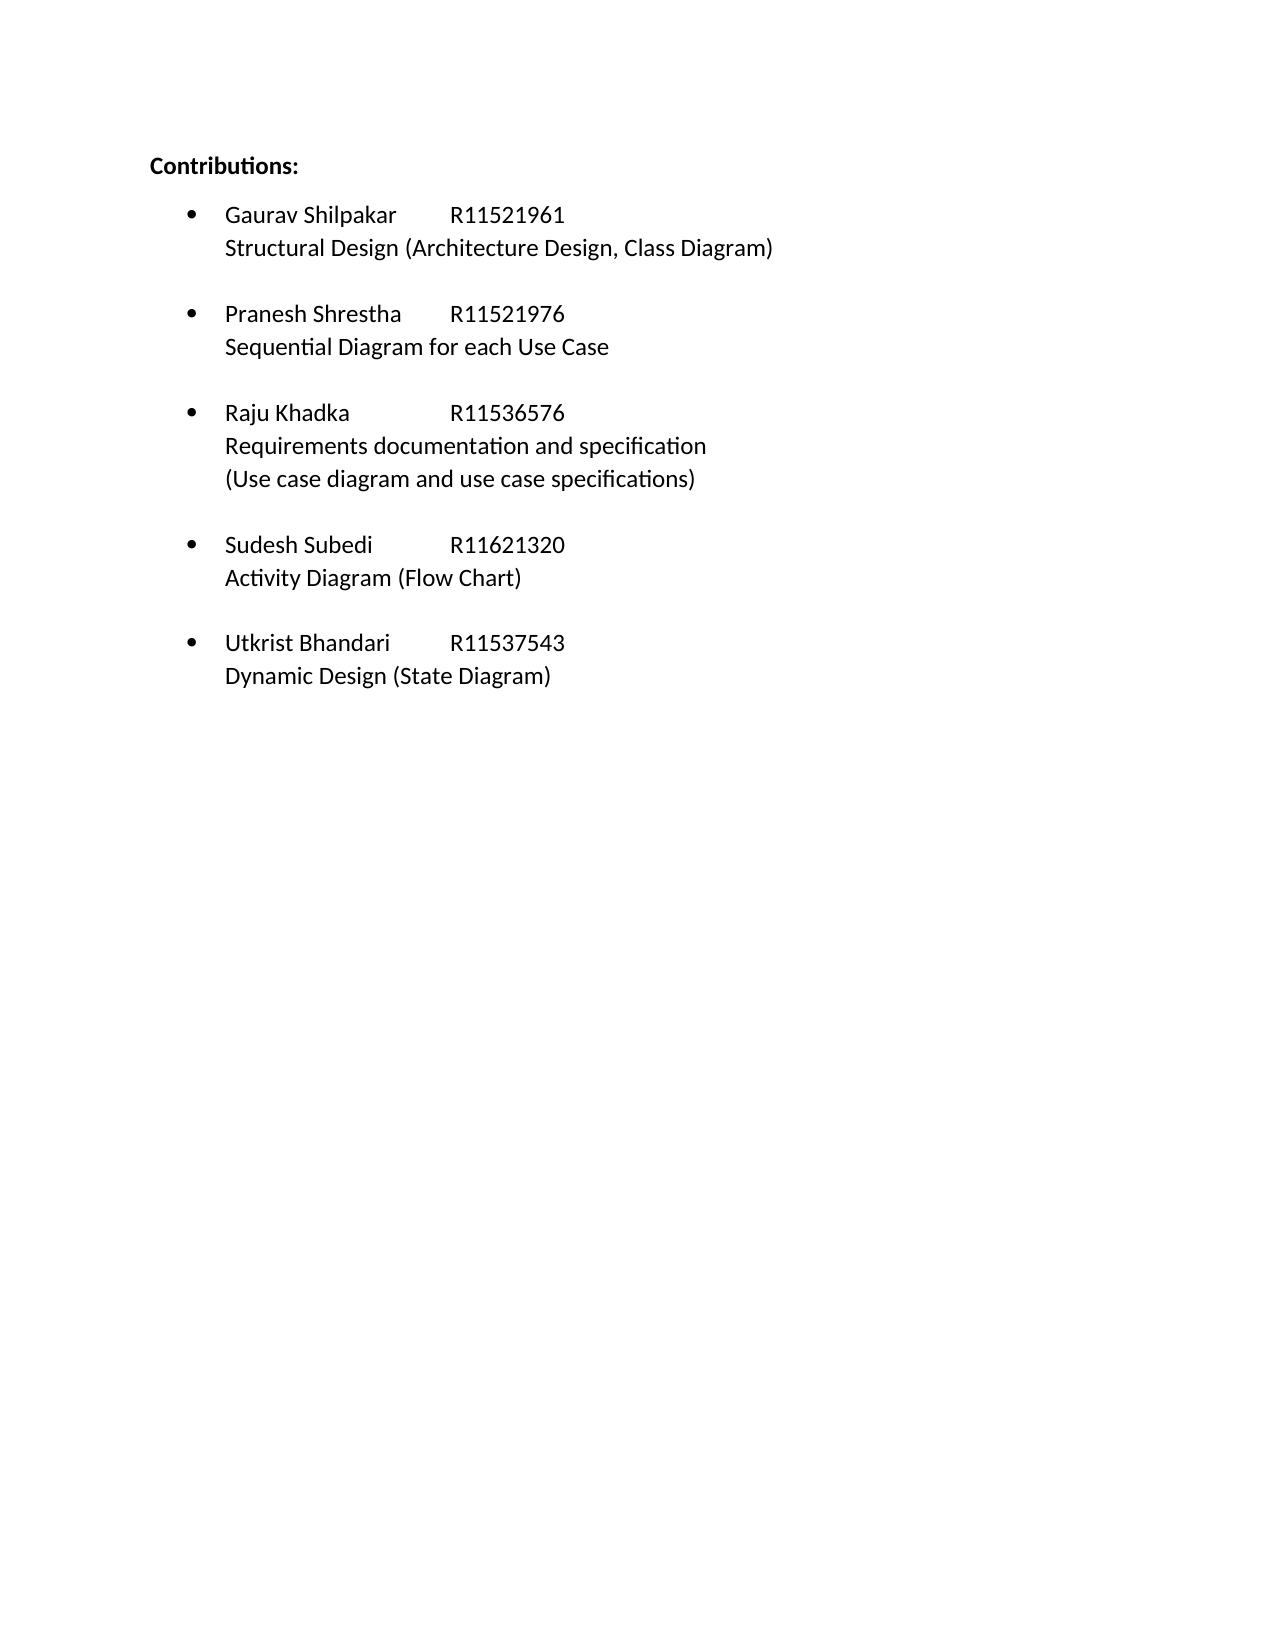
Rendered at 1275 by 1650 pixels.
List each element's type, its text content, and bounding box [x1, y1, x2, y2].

list Sudesh Subedi R11621320 [187, 529, 1125, 559]
list Requirements documentation and specification [225, 430, 1125, 461]
text Contributions: [150, 150, 1125, 181]
list Activity Diagram (Flow Chart) [225, 562, 1125, 592]
list (Use case diagram and use case specifications) [225, 463, 1125, 493]
list Sequential Diagram for each Use Case [225, 331, 1125, 362]
list Utkrist Bhandari R11537543 [187, 627, 1125, 658]
list Dynamic Design (State Diagram) [225, 660, 1125, 691]
list Raju Khadka R11536576 [187, 397, 1125, 428]
list Gaurav Shilpakar R11521961 [187, 199, 1125, 230]
list Pranesh Shrestha R11521976 [187, 298, 1125, 329]
list Structural Design (Architecture Design, Class Diagram) [225, 232, 1125, 263]
